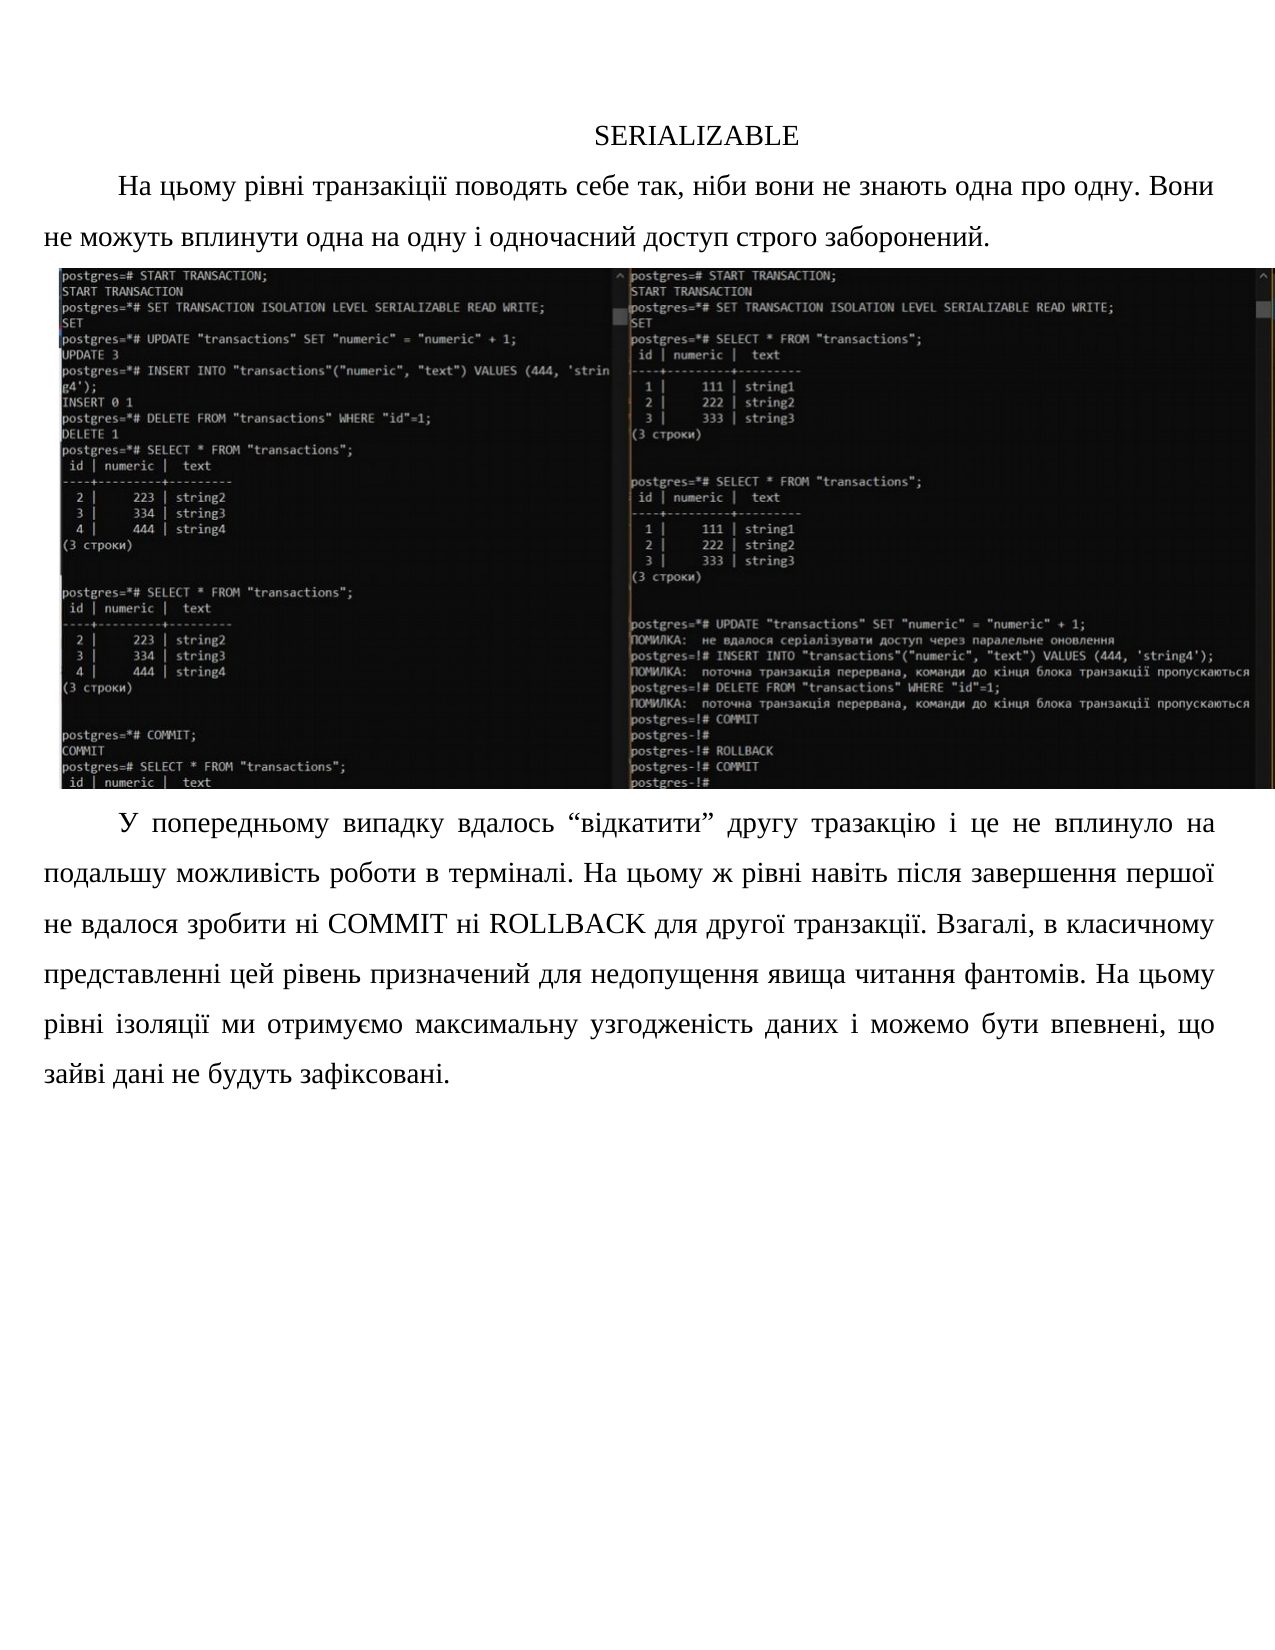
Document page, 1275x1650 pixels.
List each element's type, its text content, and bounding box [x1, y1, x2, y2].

text SERIALIZABLE [178, 118, 1216, 152]
text У попередньому випадку вдалось “відкатити” другу тразакцію і це не вплинуло на подальшу можливість роботи в терміналі. На цьому ж рівні навіть після завершення першої не вдалося зробити ні COMMIT ні ROLLBACK для другої транзакції. Взагалі, в класичному представленні цей рівень призначений для недопущення явища читання фантомів. На цьому рівні ізоляції ми отримуємо максимальну узгодженість даних і можемо бути впевнені, що зайві дані не будуть зафіксовані. [44, 805, 1216, 1090]
text На цьому рівні транзакіції поводять себе так, ніби вони не знають одна про одну. Вони не можуть вплинути одна на одну і одночасний доступ строго заборонений. [44, 168, 1215, 252]
picture [58, 268, 1275, 789]
